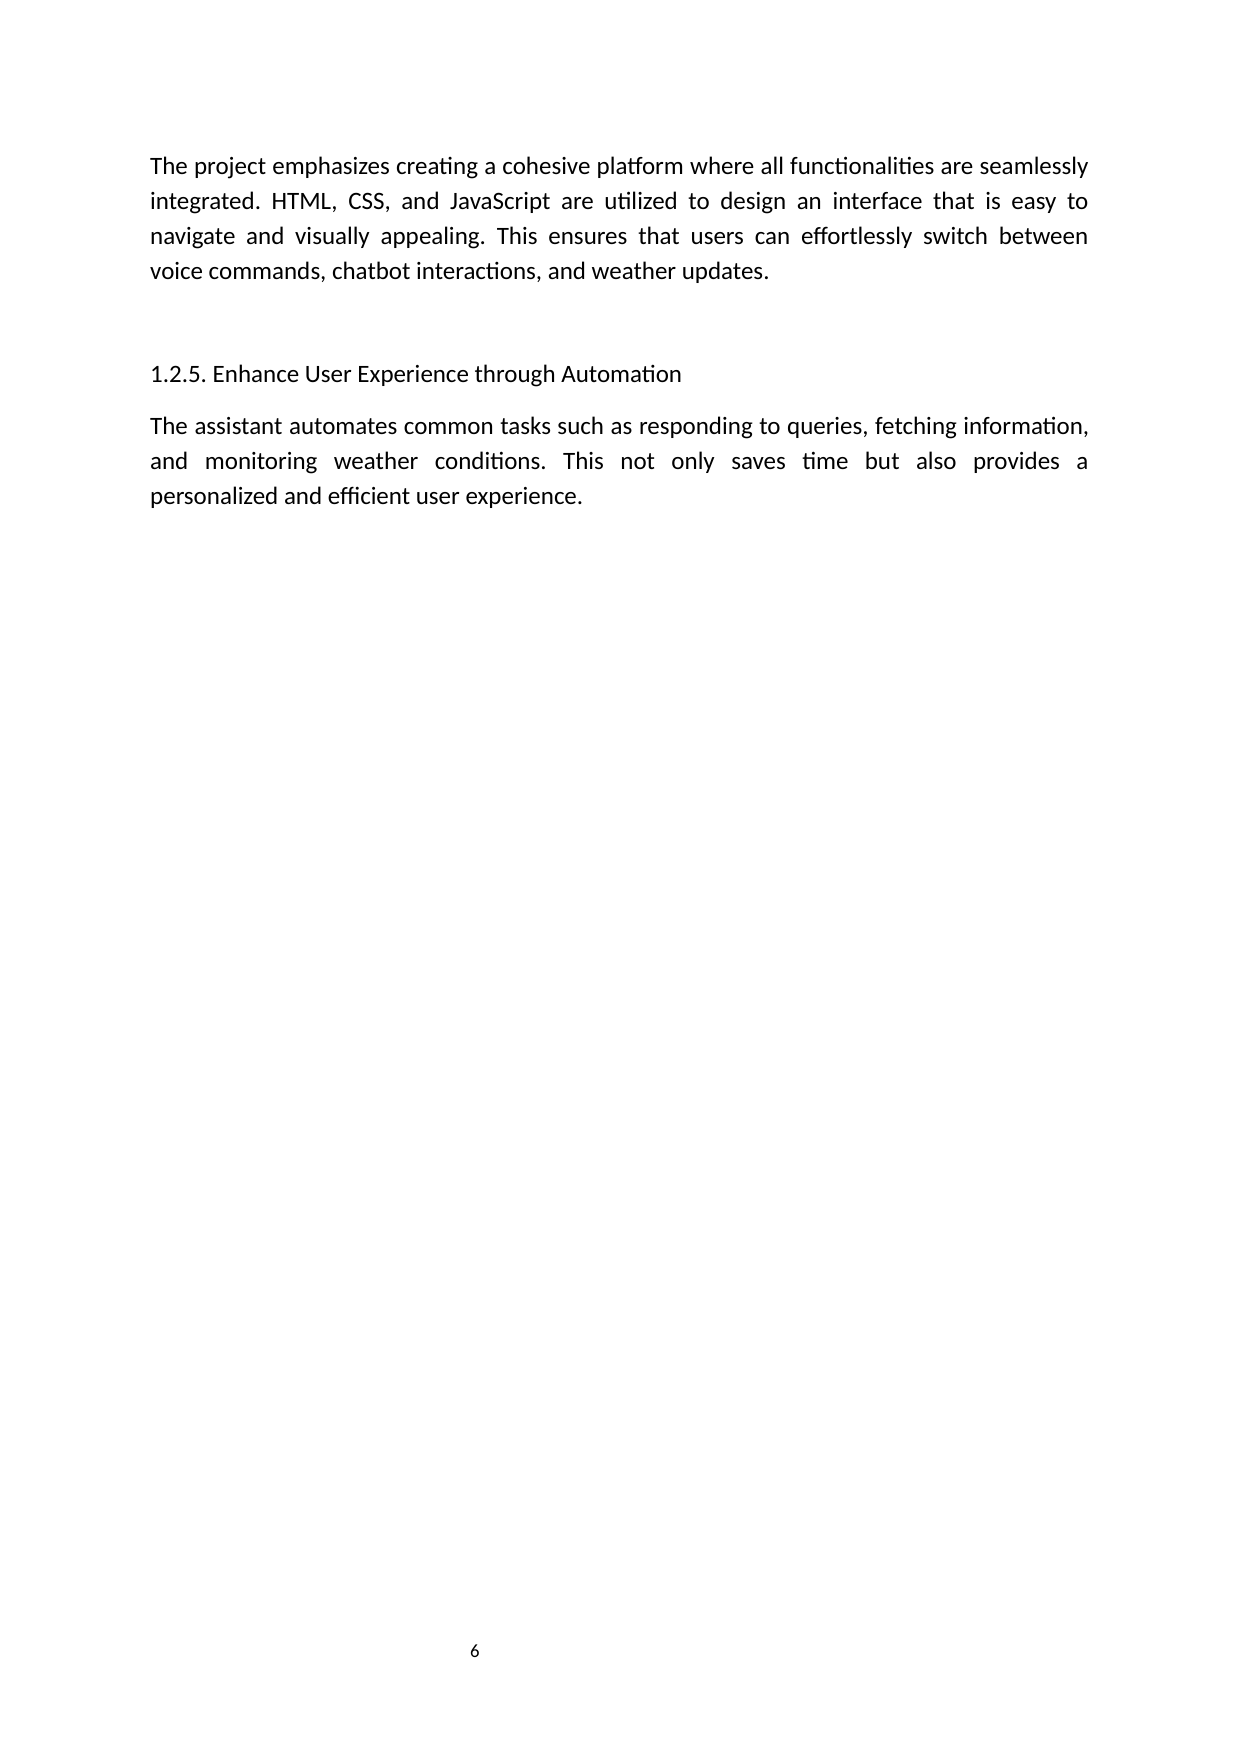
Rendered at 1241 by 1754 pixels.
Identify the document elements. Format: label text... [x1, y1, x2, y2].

text The project emphasizes creating a cohesive platform where all functionalities are seamlessly integrated. HTML, CSS, and JavaScript are utilized to design an interface that is easy to navigate and visually appealing. This ensures that users can effortlessly switch between voice commands, chatbot interactions, and weather updates. [150, 150, 1090, 286]
text The assistant automates common tasks such as responding to queries, fetching information, and monitoring weather conditions. This not only saves time but also provides a personalized and efficient user experience. [150, 410, 1090, 511]
text 1.2.5. Enhance User Experience through Automation [150, 358, 1090, 389]
